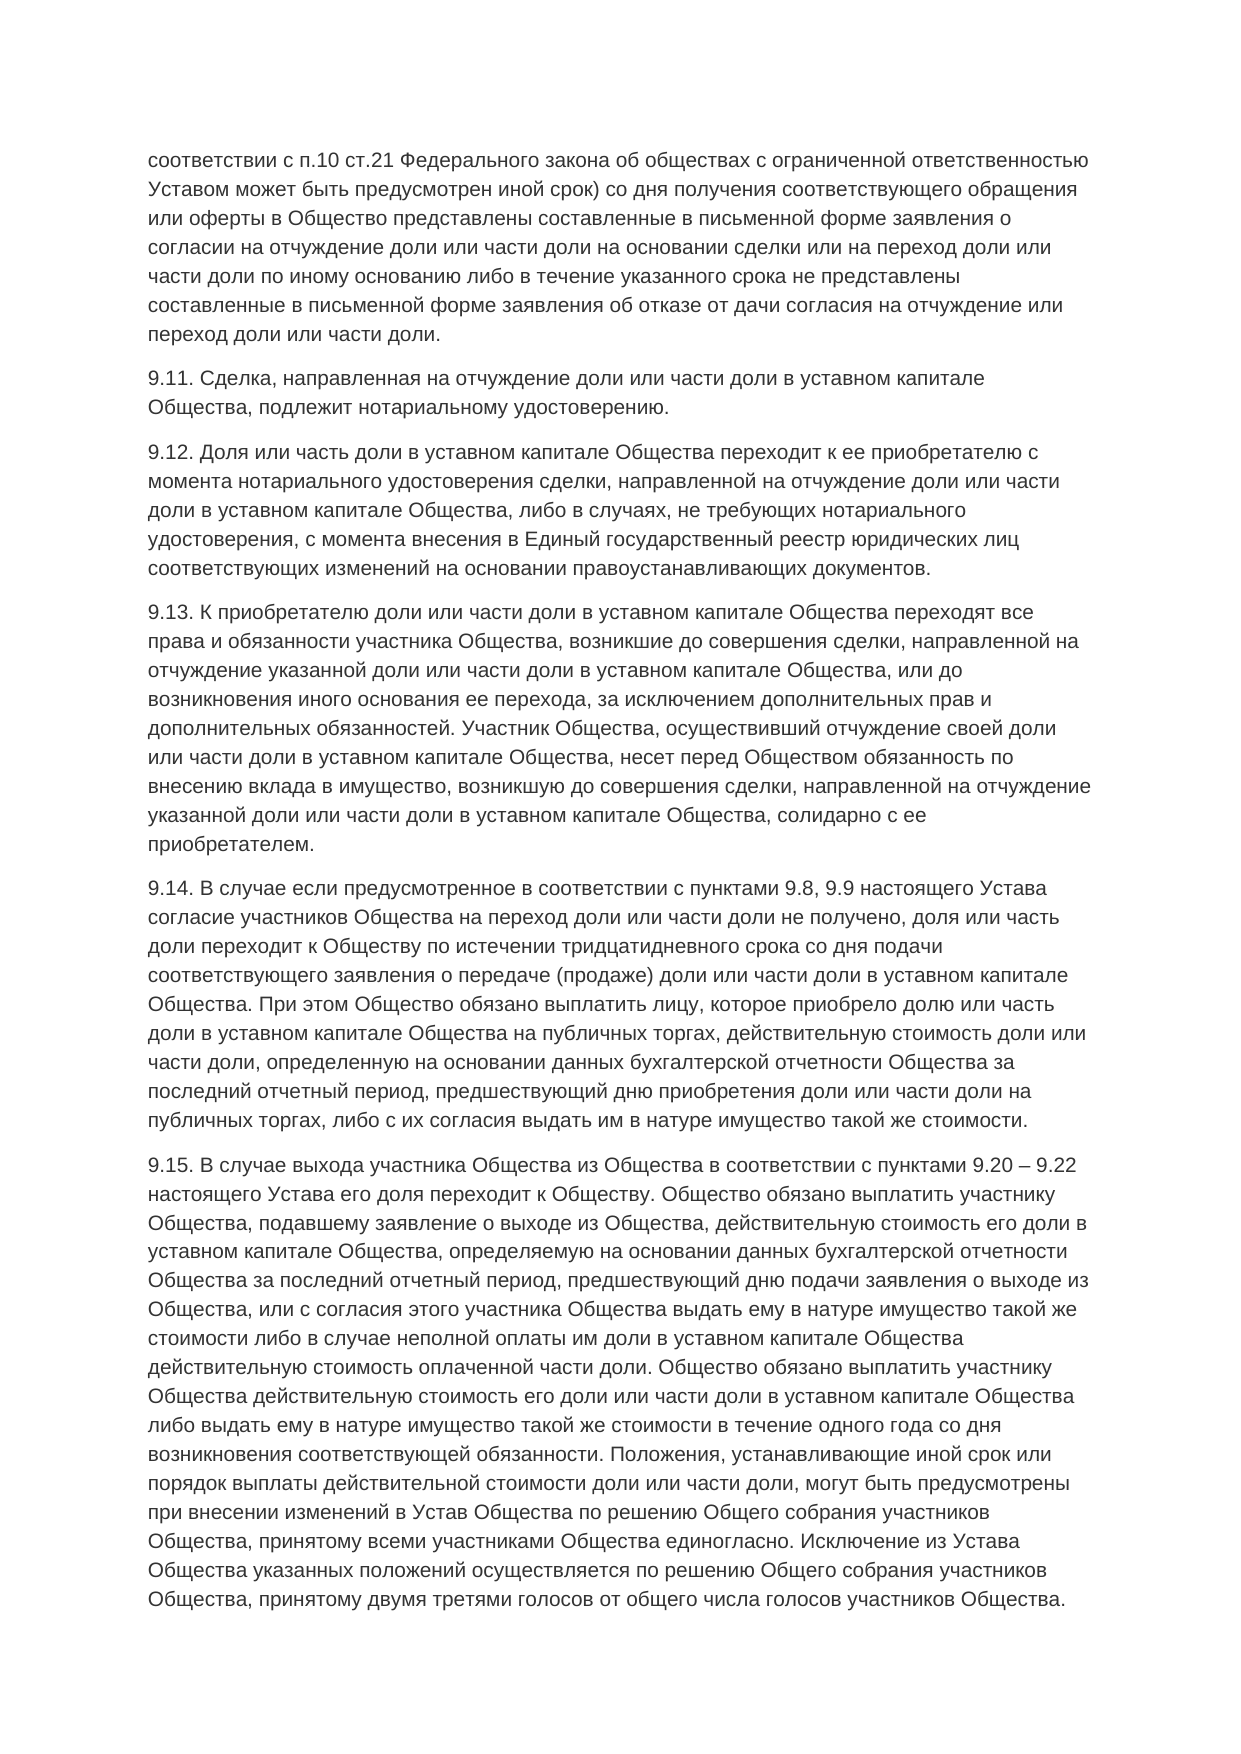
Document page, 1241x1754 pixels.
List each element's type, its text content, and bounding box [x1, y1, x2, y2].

text 9.15. В случае выхода участника Общества из Общества в соответствии с пунктами 9.20 – 9.22 настоящего Устава его доля переходит к Обществу. Общество обязано выплатить участнику Общества, подавшему заявление о выходе из Общества, действительную стоимость его доли в уставном капитале Общества, определяемую на основании данных бухгалтерской отчетности Общества за последний отчетный период, предшествующий дню подачи заявления о выходе из Общества, или с согласия этого участника Общества выдать ему в натуре имущество такой же стоимости либо в случае неполной оплаты им доли в уставном капитале Общества действительную стоимость оплаченной части доли. Общество обязано выплатить участнику Общества действительную стоимость его доли или части доли в уставном капитале Общества либо выдать ему в натуре имущество такой же стоимости в течение одного года со дня возникновения соответствующей обязанности. Положения, устанавливающие иной срок или порядок выплаты действительной стоимости доли или части доли, могут быть предусмотрены при внесении изменений в Устав Общества по решению Общего собрания участников Общества, принятому всеми участниками Общества единогласно. Исключение из Устава Общества указанных положений осуществляется по решению Общего собрания участников Общества, принятому двумя третями голосов от общего числа голосов участников Общества. [148, 1152, 1092, 1611]
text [148, 148, 1092, 345]
text 9.12. Доля или часть доли в уставном капитале Общества переходит к ее приобретателю с момента нотариального удостоверения сделки, направленной на отчуждение доли или части доли в уставном капитале Общества, либо в случаях, не требующих нотариального удостоверения, с момента внесения в Единый государственный реестр юридических лиц соответствующих изменений на основании правоустанавливающих документов. [148, 439, 1092, 579]
text 9.13. К приобретателю доли или части доли в уставном капитале Общества переходят все права и обязанности участника Общества, возникшие до совершения сделки, направленной на отчуждение указанной доли или части доли в уставном капитале Общества, или до возникновения иного основания ее перехода, за исключением дополнительных прав и дополнительных обязанностей. Участник Общества, осуществивший отчуждение своей доли или части доли в уставном капитале Общества, несет перед Обществом обязанность по внесению вклада в имущество, возникшую до совершения сделки, направленной на отчуждение указанной доли или части доли в уставном капитале Общества, солидарно с ее приобретателем. [148, 600, 1092, 856]
text 9.11. Сделка, направленная на отчуждение доли или части доли в уставном капитале Общества, подлежит нотариальному удостоверению. [148, 366, 1092, 419]
text 9.14. В случае если предусмотренное в соответствии с пунктами 9.8, 9.9 настоящего Устава согласие участников Общества на переход доли или части доли не получено, доля или часть доли переходит к Обществу по истечении тридцатидневного срока со дня подачи соответствующего заявления о передаче (продаже) доли или части доли в уставном капитале Общества. При этом Общество обязано выплатить лицу, которое приобрело долю или часть доли в уставном капитале Общества на публичных торгах, действительную стоимость доли или части доли, определенную на основании данных бухгалтерской отчетности Общества за последний отчетный период, предшествующий дню приобретения доли или части доли на публичных торгах, либо с их согласия выдать им в натуре имущество такой же стоимости. [148, 876, 1092, 1132]
